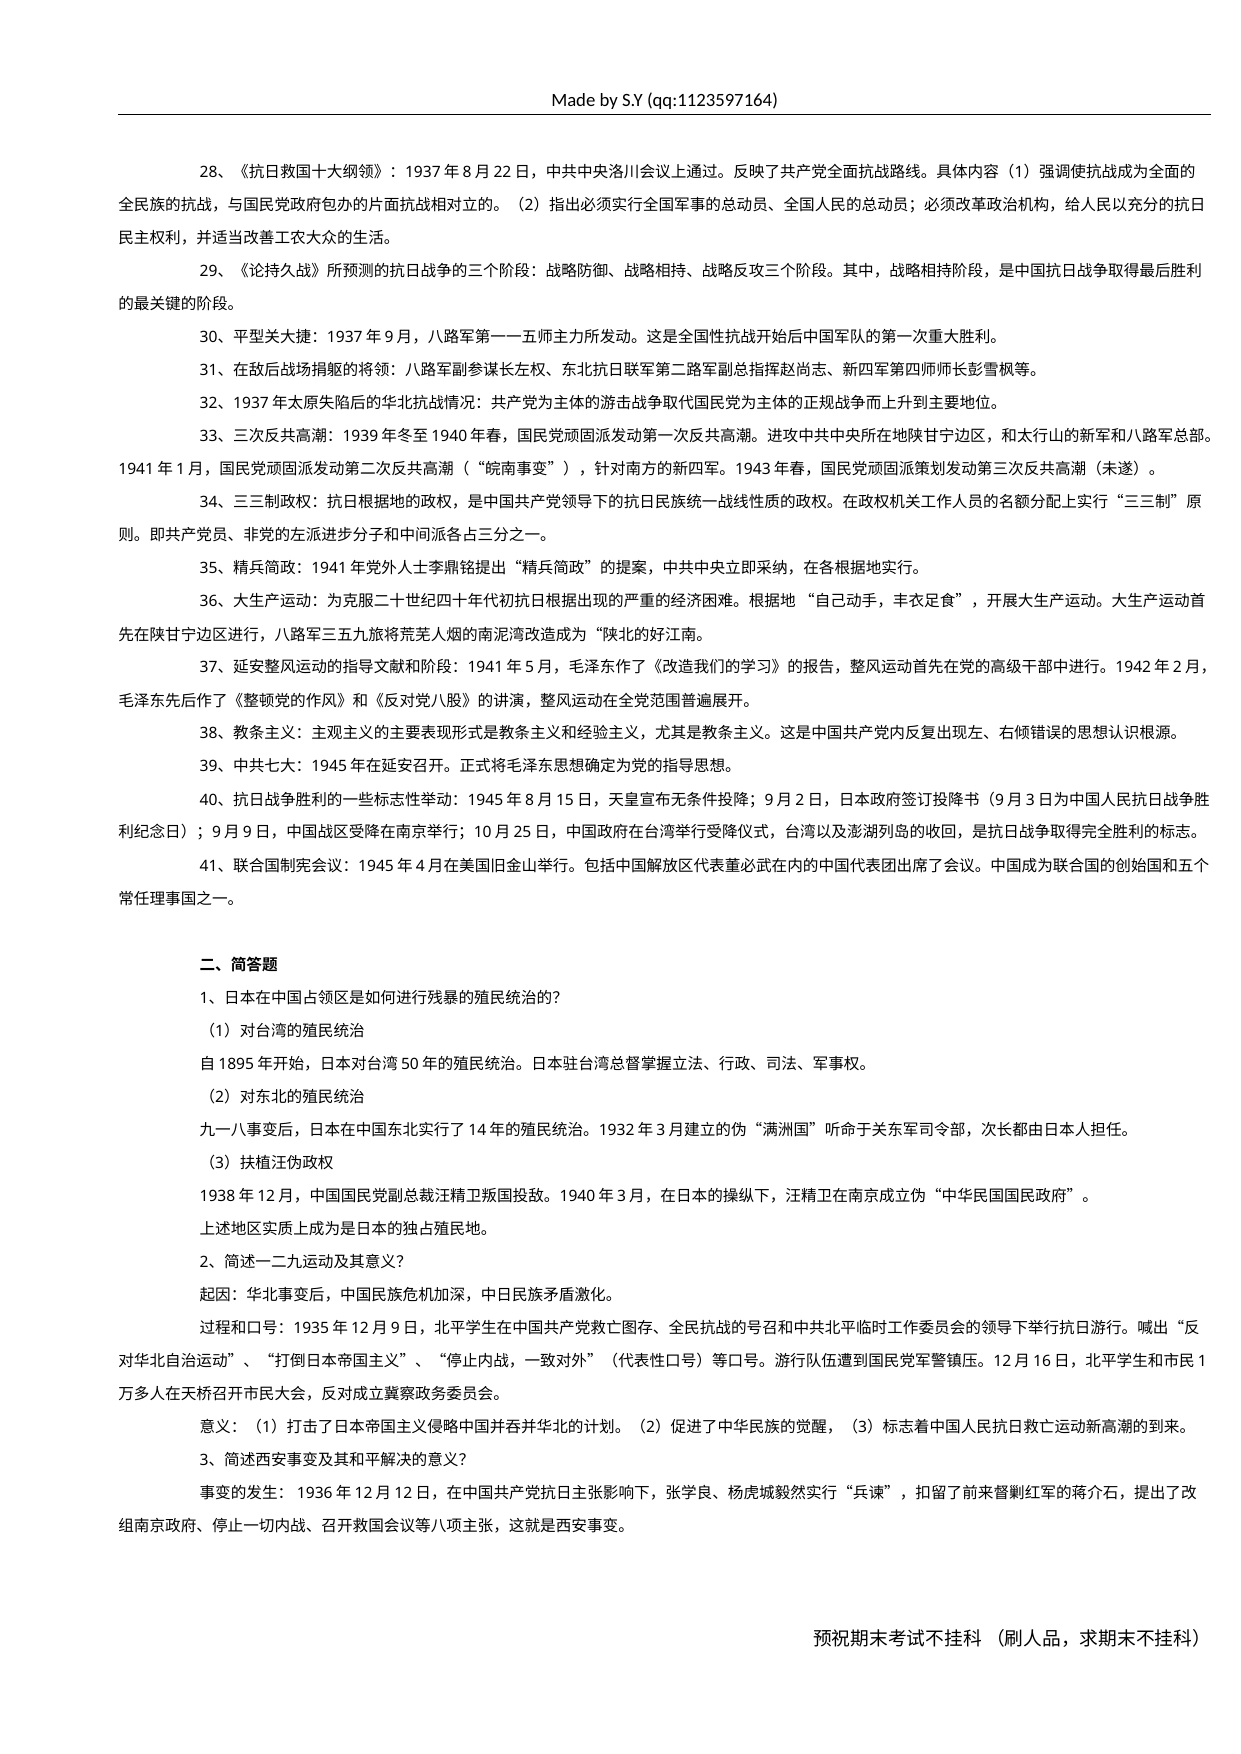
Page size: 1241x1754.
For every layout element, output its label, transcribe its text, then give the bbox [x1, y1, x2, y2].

text 意义：（1）打击了日本帝国主义侵略中国并吞并华北的计划。（2）促进了中华民族的觉醒，（3）标志着中国人民抗日救亡运动新高潮的到来。 [118, 1409, 1211, 1442]
text （1）对台湾的殖民统治 [118, 1013, 1211, 1046]
text 事变的发生： 1936年12月12日，在中国共产党抗日主张影响下，张学良、杨虎城毅然实行“兵谏”，扣留了前来督剿红军的蒋介石，提出了改组南京政府、停止一切内战、召开救国会议等八项主张，这就是西安事变。 [118, 1475, 1211, 1541]
text 28、《抗日救国十大纲领》：1937年8月22日，中共中央洛川会议上通过。反映了共产党全面抗战路线。具体内容（1）强调使抗战成为全面的全民族的抗战，与国民党政府包办的片面抗战相对立的。（2）指出必须实行全国军事的总动员、全国人民的总动员；必须改革政治机构，给人民以充分的抗日民主权利，并适当改善工农大众的生活。 [118, 154, 1211, 253]
text 上述地区实质上成为是日本的独占殖民地。 [118, 1211, 1211, 1244]
text 30、平型关大捷：1937年9月，八路军第一一五师主力所发动。这是全国性抗战开始后中国军队的第一次重大胜利。 [118, 319, 1211, 352]
text 40、抗日战争胜利的一些标志性举动：1945年8月15日，天皇宣布无条件投降；9月2日，日本政府签订投降书（9月3日为中国人民抗日战争胜利纪念日）；9月9日，中国战区受降在南京举行；10月25日，中国政府在台湾举行受降仪式，台湾以及澎湖列岛的收回，是抗日战争取得完全胜利的标志。 [118, 782, 1211, 848]
text 41、联合国制宪会议：1945年4月在美国旧金山举行。包括中国解放区代表董必武在内的中国代表团出席了会议。中国成为联合国的创始国和五个常任理事国之一。 [118, 848, 1211, 914]
text 过程和口号：1935年12月9日，北平学生在中国共产党救亡图存、全民抗战的号召和中共北平临时工作委员会的领导下举行抗日游行。喊出“反对华北自治运动”、“打倒日本帝国主义”、“停止内战，一致对外”（代表性口号）等口号。游行队伍遭到国民党军警镇压。12月16日，北平学生和市民1万多人在天桥召开市民大会，反对成立冀察政务委员会。 [118, 1310, 1211, 1409]
text 31、在敌后战场捐躯的将领：八路军副参谋长左权、东北抗日联军第二路军副总指挥赵尚志、新四军第四师师长彭雪枫等。 [118, 352, 1211, 385]
text 九一八事变后，日本在中国东北实行了14年的殖民统治。1932年3月建立的伪“满洲国”听命于关东军司令部，次长都由日本人担任。 [118, 1112, 1211, 1145]
text 34、三三制政权：抗日根据地的政权，是中国共产党领导下的抗日民族统一战线性质的政权。在政权机关工作人员的名额分配上实行“三三制”原则。即共产党员、非党的左派进步分子和中间派各占三分之一。 [118, 484, 1211, 551]
text （2）对东北的殖民统治 [118, 1079, 1211, 1112]
text 29、《论持久战》所预测的抗日战争的三个阶段：战略防御、战略相持、战略反攻三个阶段。其中，战略相持阶段，是中国抗日战争取得最后胜利的最关键的阶段。 [118, 253, 1211, 319]
text 3、简述西安事变及其和平解决的意义？ [118, 1442, 1211, 1475]
text 39、中共七大：1945年在延安召开。正式将毛泽东思想确定为党的指导思想。 [118, 749, 1211, 782]
text 37、延安整风运动的指导文献和阶段：1941年5月，毛泽东作了《改造我们的学习》的报告，整风运动首先在党的高级干部中进行。1942年2月，毛泽东先后作了《整顿党的作风》和《反对党八股》的讲演，整风运动在全党范围普遍展开。 [118, 649, 1211, 716]
text 32、1937年太原失陷后的华北抗战情况：共产党为主体的游击战争取代国民党为主体的正规战争而上升到主要地位。 [118, 385, 1211, 418]
text 1、日本在中国占领区是如何进行残暴的殖民统治的？ [118, 980, 1211, 1013]
text 起因：华北事变后，中国民族危机加深，中日民族矛盾激化。 [118, 1277, 1211, 1310]
text 35、精兵简政：1941年党外人士李鼎铭提出“精兵简政”的提案，中共中央立即采纳，在各根据地实行。 [118, 551, 1211, 583]
text 33、三次反共高潮：1939年冬至1940年春，国民党顽固派发动第一次反共高潮。进攻中共中央所在地陕甘宁边区，和太行山的新军和八路军总部。1941年1月，国民党顽固派发动第二次反共高潮（“皖南事变”），针对南方的新四军。1943年春，国民党顽固派策划发动第三次反共高潮（未遂）。 [118, 418, 1211, 484]
text 36、大生产运动：为克服二十世纪四十年代初抗日根据出现的严重的经济困难。根据地 “自己动手，丰衣足食”，开展大生产运动。大生产运动首先在陕甘宁边区进行，八路军三五九旅将荒芜人烟的南泥湾改造成为“陕北的好江南。 [118, 583, 1211, 649]
text （3）扶植汪伪政权 [118, 1145, 1211, 1178]
text 38、教条主义：主观主义的主要表现形式是教条主义和经验主义，尤其是教条主义。这是中国共产党内反复出现左、右倾错误的思想认识根源。 [118, 716, 1211, 749]
text 二、简答题 [118, 947, 1211, 980]
text 2、简述一二九运动及其意义？ [118, 1244, 1211, 1277]
text 自1895年开始，日本对台湾50年的殖民统治。日本驻台湾总督掌握立法、行政、司法、军事权。 [118, 1046, 1211, 1079]
text 1938年12月，中国国民党副总裁汪精卫叛国投敌。1940年3月，在日本的操纵下，汪精卫在南京成立伪“中华民国国民政府”。 [118, 1178, 1211, 1211]
